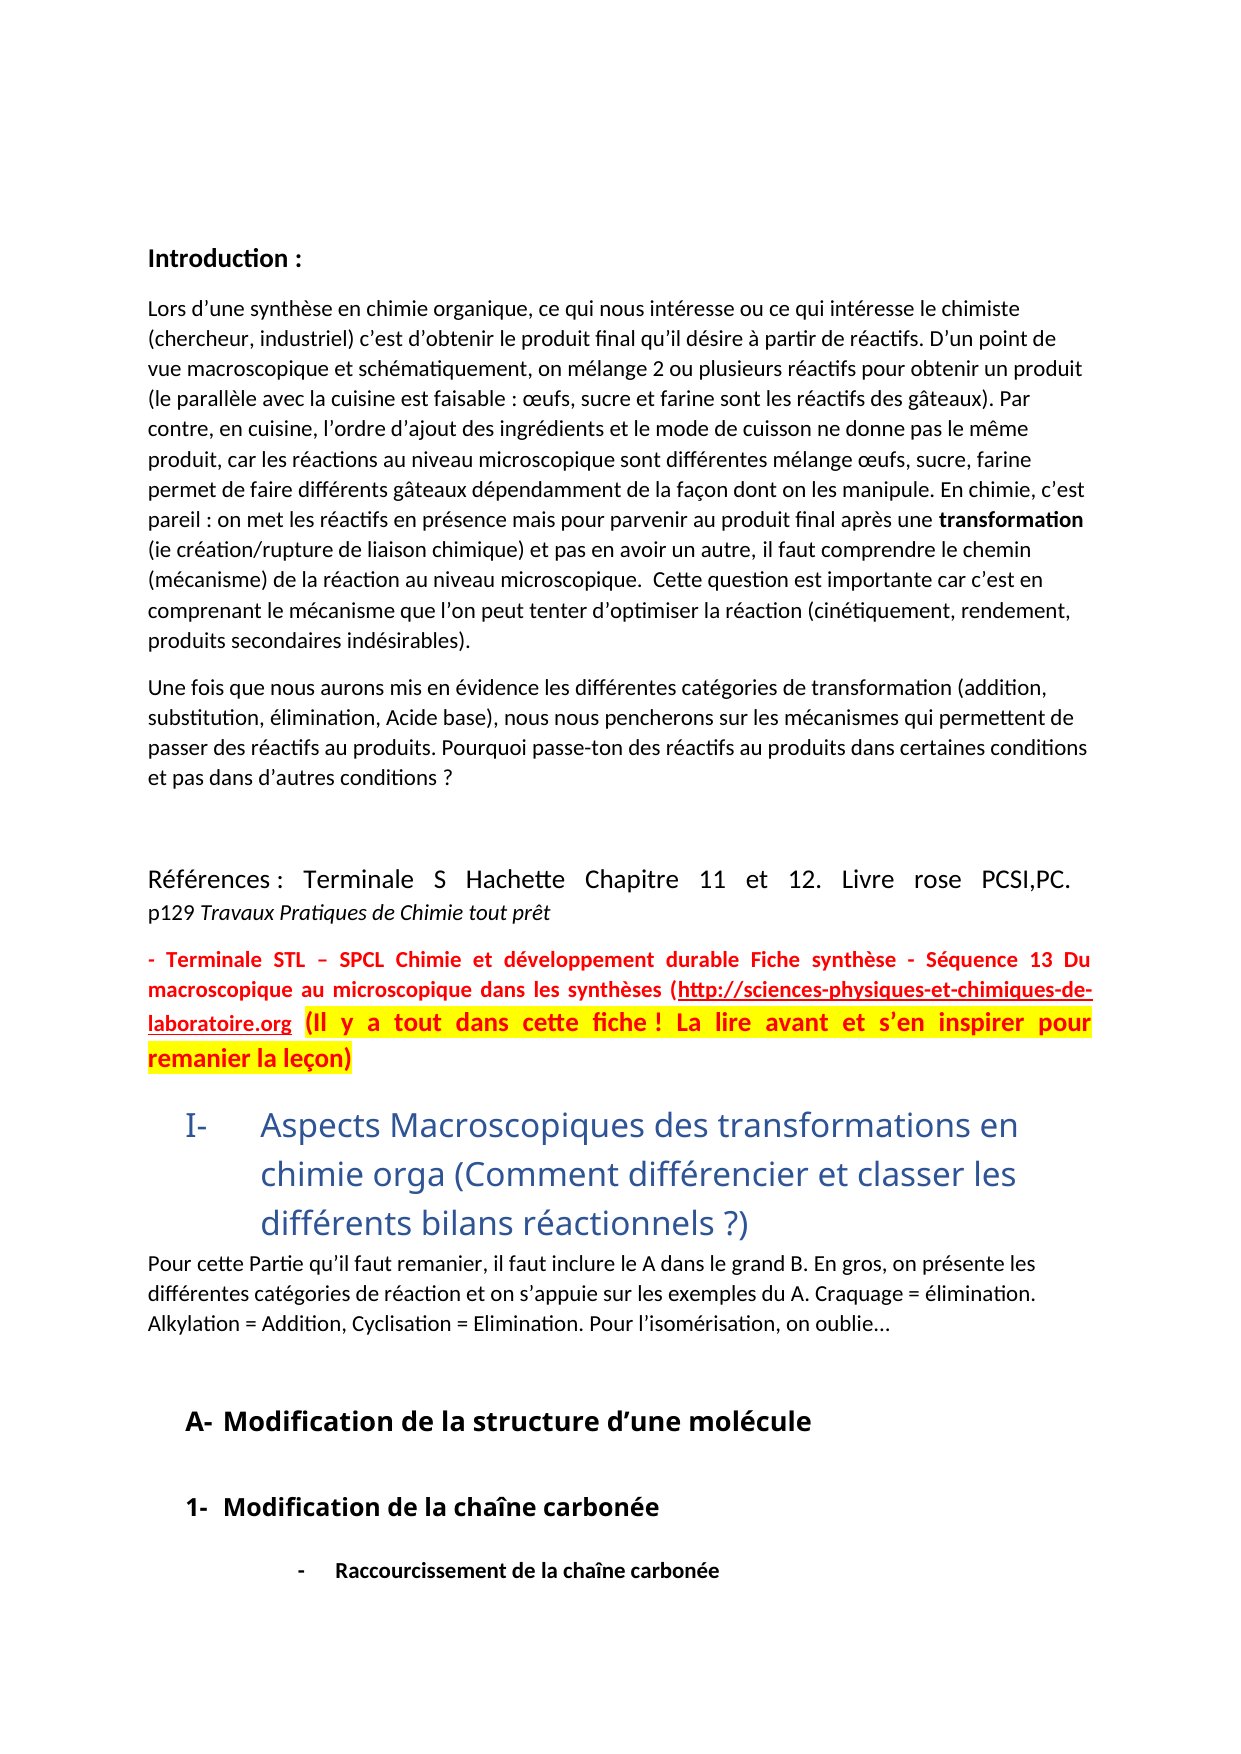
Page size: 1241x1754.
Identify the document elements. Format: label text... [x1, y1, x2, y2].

list Raccourcissement de la chaîne carbonée [298, 1556, 1093, 1584]
text - Terminale STL – SPCL Chimie et développement durable Fiche synthèse - Séquence 13 Du macroscopique au microscopique dans les synthèses (http://sciences-physiques-et-chimiques-de-laboratoire.org (Il y a tout dans cette fiche ! La lire avant et s’en inspirer pour remanier la leçon) [148, 945, 1093, 1074]
subtitle Modification de la chaîne carbonée [185, 1489, 1093, 1523]
text Une fois que nous aurons mis en évidence les différentes catégories de transformation (addition, substitution, élimination, Acide base), nous nous pencherons sur les mécanismes qui permettent de passer des réactifs au produits. Pourquoi passe-ton des réactifs au produits dans certaines conditions et pas dans d’autres conditions ? [148, 673, 1093, 791]
text Lors d’une synthèse en chimie organique, ce qui nous intéresse ou ce qui intéresse le chimiste (chercheur, industriel) c’est d’obtenir le produit final qu’il désire à partir de réactifs. D’un point de vue macroscopique et schématiquement, on mélange 2 ou plusieurs réactifs pour obtenir un produit (le parallèle avec la cuisine est faisable : œufs, sucre et farine sont les réactifs des gâteaux). Par contre, en cuisine, l’ordre d’ajout des ingrédients et le mode de cuisson ne donne pas le même produit, car les réactions au niveau microscopique sont différentes mélange œufs, sucre, farine permet de faire différents gâteaux dépendamment de la façon dont on les manipule. En chimie, c’est pareil : on met les réactifs en présence mais pour parvenir au produit final après une transformation (ie création/rupture de liaison chimique) et pas en avoir un autre, il faut comprendre le chemin (mécanisme) de la réaction au niveau microscopique. Cette question est importante car c’est en comprenant le mécanisme que l’on peut tenter d’optimiser la réaction (cinétiquement, rendement, produits secondaires indésirables). [148, 294, 1093, 654]
text Références : Terminale S Hachette Chapitre 11 et 12. Livre rose PCSI,PC. p129 Travaux Pratiques de Chimie tout prêt [148, 863, 1093, 926]
subtitle Aspects Macroscopiques des transformations en chimie orga (Comment différencier et classer les différents bilans réactionnels ?) [185, 1102, 1093, 1245]
subtitle Modification de la structure d’une molécule [185, 1403, 1093, 1440]
text Introduction : [148, 241, 1093, 274]
text Pour cette Partie qu’il faut remanier, il faut inclure le A dans le grand B. En gros, on présente les différentes catégories de réaction et on s’appuie sur les exemples du A. Craquage = élimination. Alkylation = Addition, Cyclisation = Elimination. Pour l’isomérisation, on oublie... [148, 1249, 1093, 1337]
